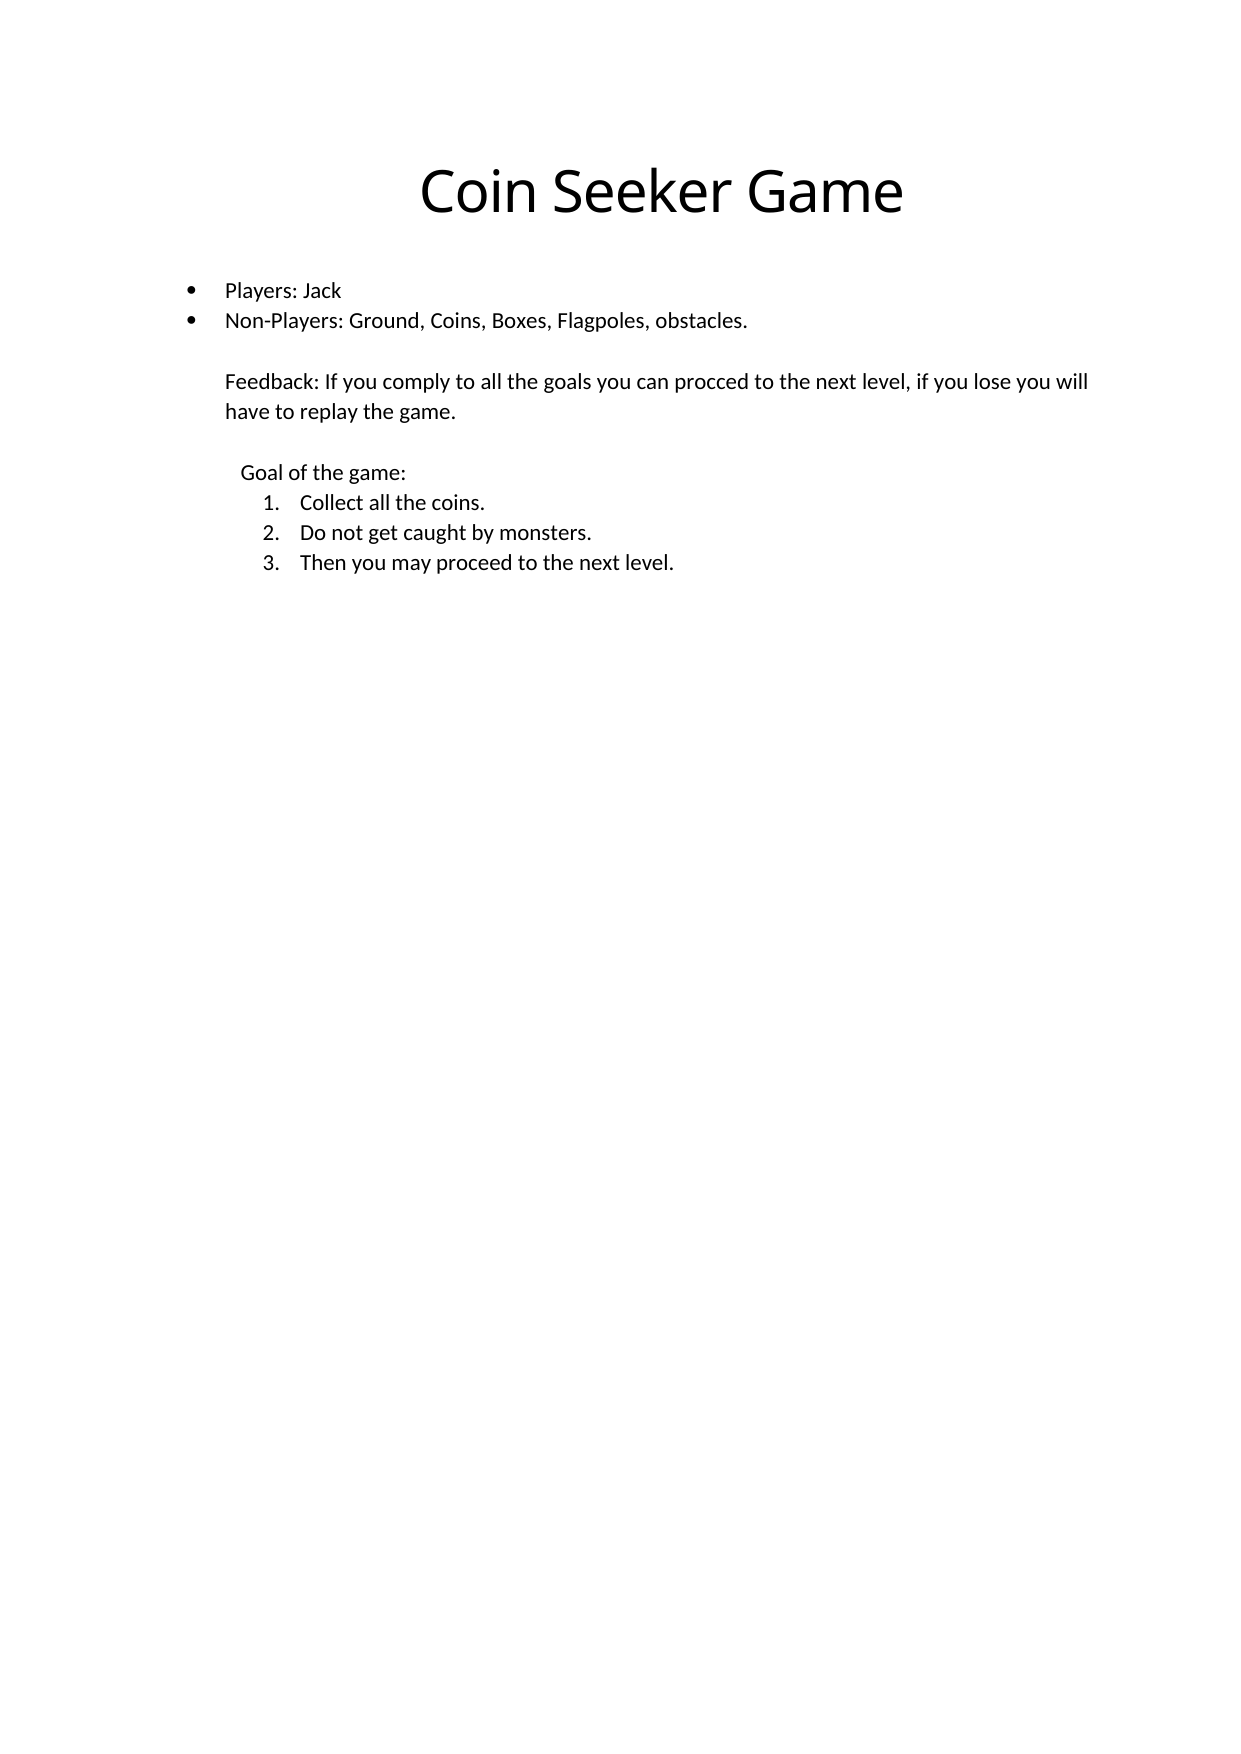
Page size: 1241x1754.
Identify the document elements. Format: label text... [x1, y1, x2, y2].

list Then you may proceed to the next level. [262, 548, 1090, 576]
list Players: Jack [187, 276, 1090, 304]
list Collect all the coins. [262, 488, 1090, 516]
list Goal of the game: [225, 458, 1090, 486]
list Non-Players: Ground, Coins, Boxes, Flagpoles, obstacles. [187, 307, 1090, 334]
title Coin Seeker Game [150, 150, 1090, 229]
list Do not get caught by monsters. [262, 518, 1090, 546]
list Feedback: If you comply to all the goals you can procced to the next level, if you lose you will have to replay the game. [225, 367, 1090, 425]
